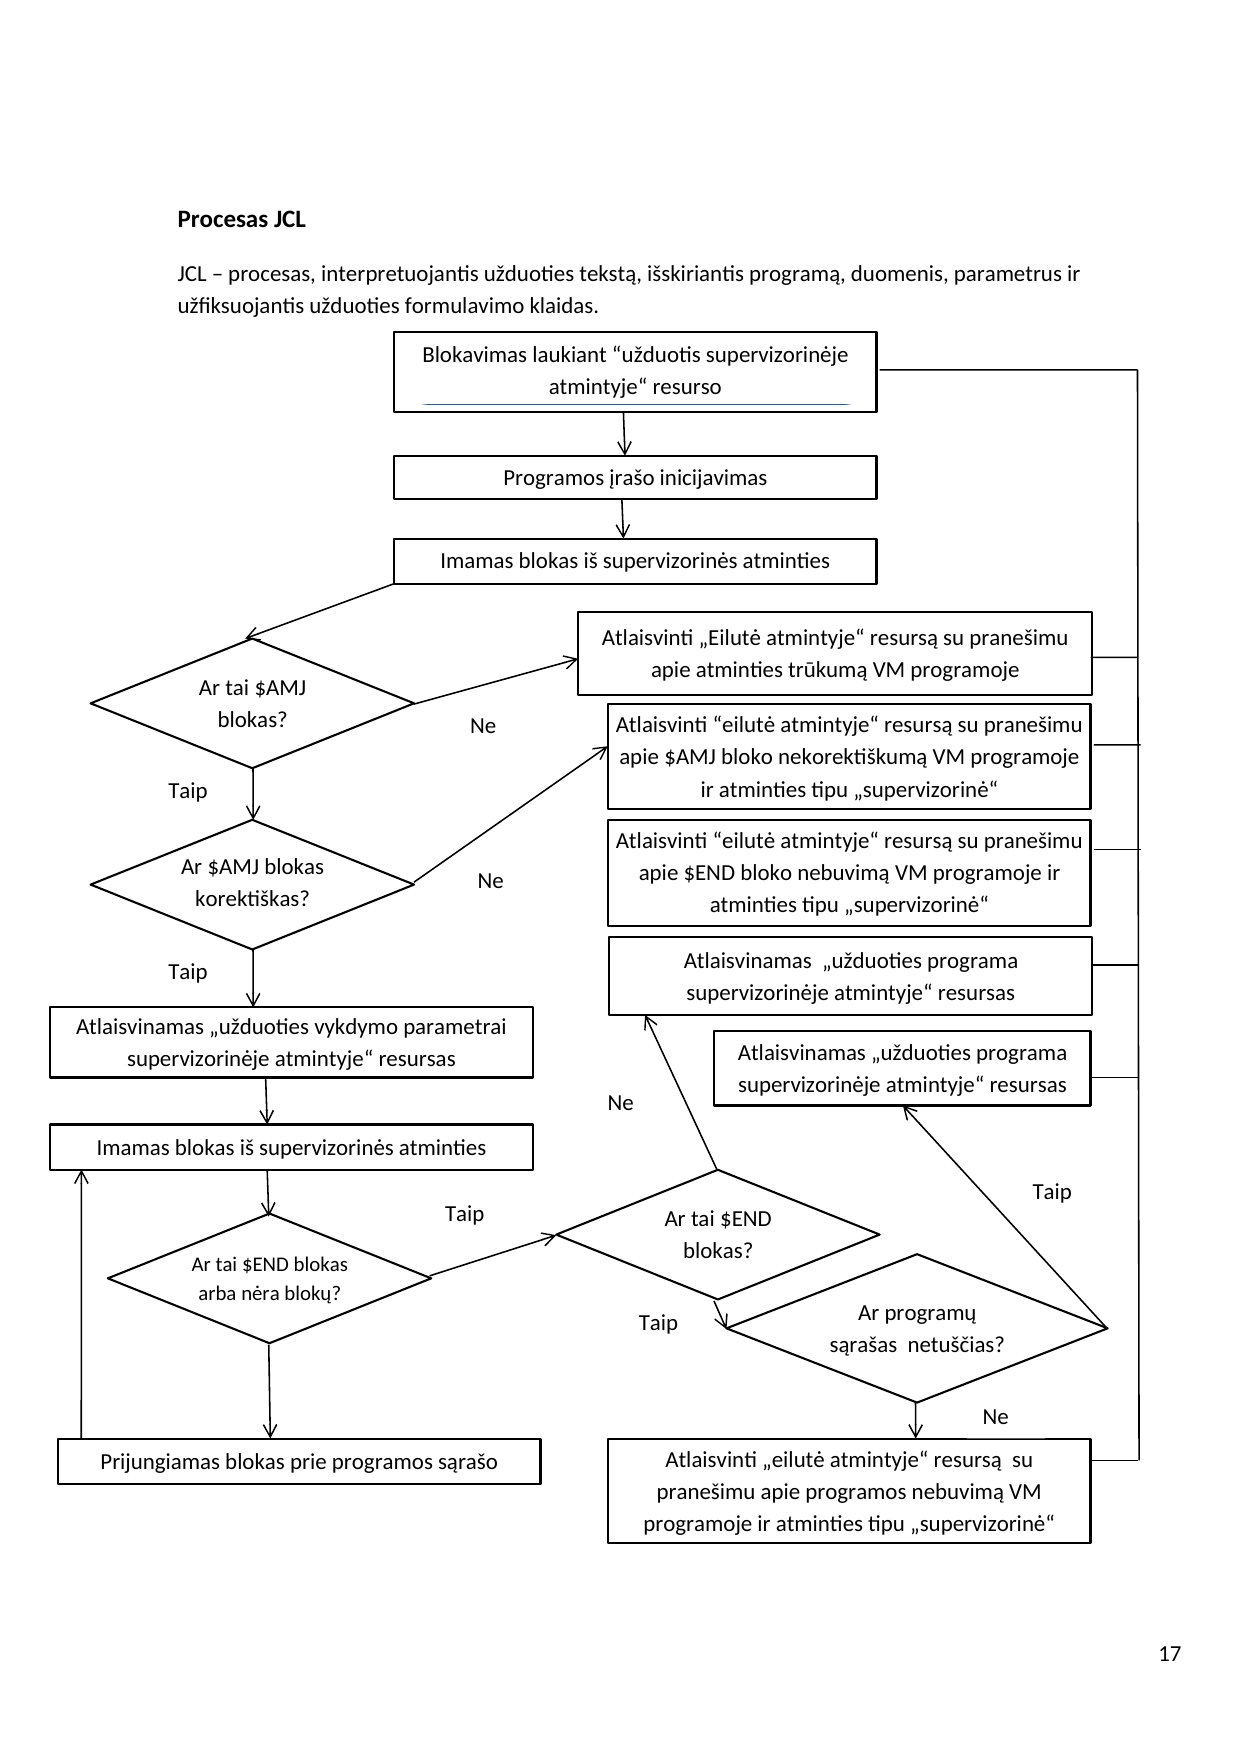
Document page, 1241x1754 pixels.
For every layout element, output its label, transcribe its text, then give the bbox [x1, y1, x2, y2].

text Procesas JCL [177, 203, 1181, 234]
text JCL – procesas, interpretuojantis užduoties tekstą, išskiriantis programą, duomenis, parametrus ir užfiksuojantis užduoties formulavimo klaidas. [177, 259, 1181, 319]
